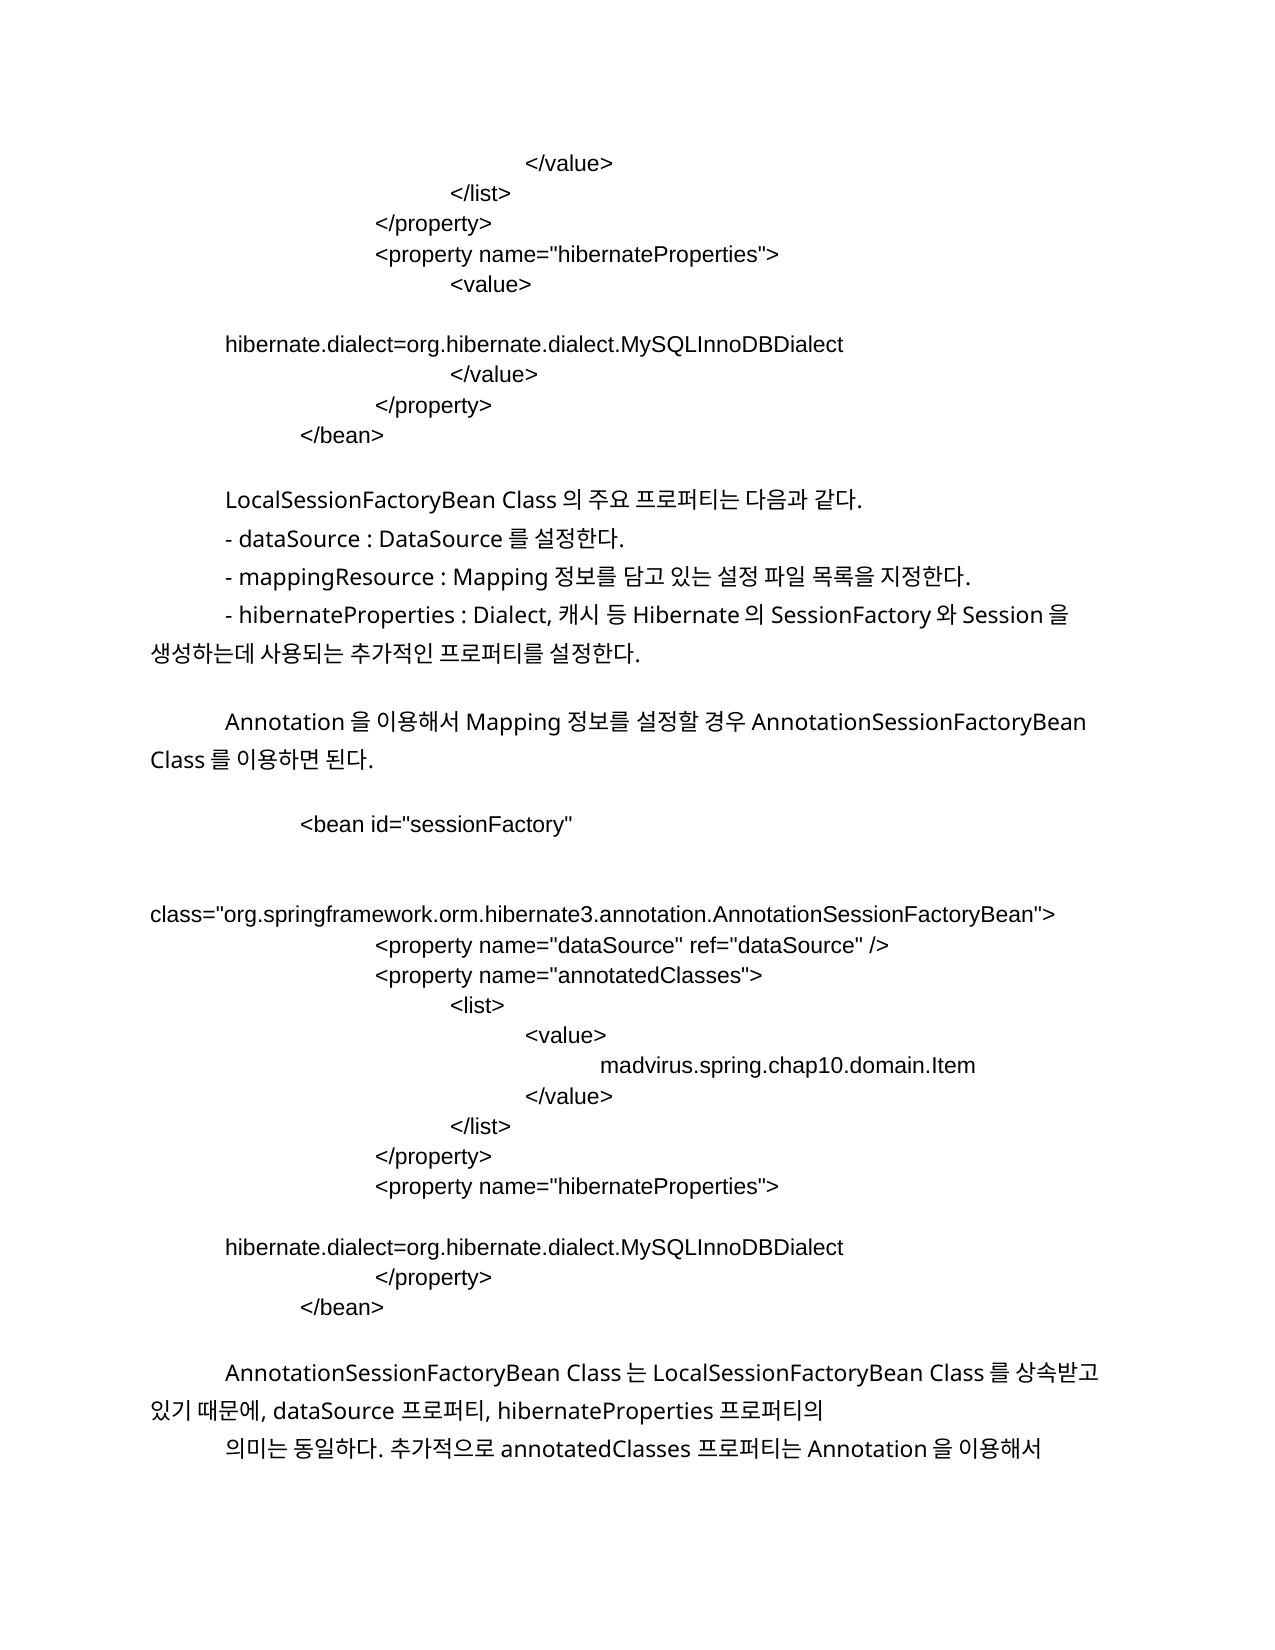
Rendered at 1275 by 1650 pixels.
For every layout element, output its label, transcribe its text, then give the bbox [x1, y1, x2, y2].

text <bean id="sessionFactory" [150, 811, 1125, 837]
text </list> [150, 1113, 1125, 1139]
text class="org.springframework.orm.hibernate3.annotation.AnnotationSessionFactoryBean"> [150, 841, 1125, 928]
text <property name="annotatedClasses"> [150, 962, 1125, 988]
text </value> [150, 361, 1125, 388]
text <property name="dataSource" ref="dataSource" /> [150, 932, 1125, 958]
text AnnotationSessionFactoryBean Class는 LocalSessionFactoryBean Class를 상속받고 있기 때문에, dataSource 프로퍼티, hibernateProperties 프로퍼티의 [150, 1354, 1125, 1426]
text </value> [150, 150, 1125, 176]
text LocalSessionFactoryBean Class의 주요 프로퍼티는 다음과 같다. [150, 482, 1125, 516]
text </list> [150, 180, 1125, 207]
text hibernate.dialect=org.hibernate.dialect.MySQLInnoDBDialect [150, 301, 1125, 358]
text <value> [150, 271, 1125, 297]
text </bean> [150, 422, 1125, 448]
text </bean> [150, 1294, 1125, 1321]
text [150, 1431, 1125, 1464]
text - dataSource : DataSource를 설정한다. [150, 521, 1125, 554]
text </value> [150, 1083, 1125, 1109]
text hibernate.dialect=org.hibernate.dialect.MySQLInnoDBDialect [150, 1203, 1125, 1260]
text </property> [150, 392, 1125, 418]
text Annotation을 이용해서 Mapping 정보를 설정할 경우 AnnotationSessionFactoryBean Class를 이용하면 된다. [150, 704, 1125, 776]
text <property name="hibernateProperties"> [150, 1173, 1125, 1200]
text - mappingResource : Mapping 정보를 담고 있는 설정 파일 목록을 지정한다. [150, 559, 1125, 592]
text <value> [150, 1022, 1125, 1049]
text madvirus.spring.chap10.domain.Item [150, 1052, 1125, 1079]
text </property> [150, 1264, 1125, 1290]
text </property> [150, 210, 1125, 237]
text - hibernateProperties : Dialect, 캐시 등 Hibernate의 SessionFactory와 Session을 생성하는데 사용되는 추가적인 프로퍼티를 설정한다. [150, 597, 1125, 669]
text <property name="hibernateProperties"> [150, 241, 1125, 267]
text </property> [150, 1143, 1125, 1169]
text <list> [150, 992, 1125, 1018]
